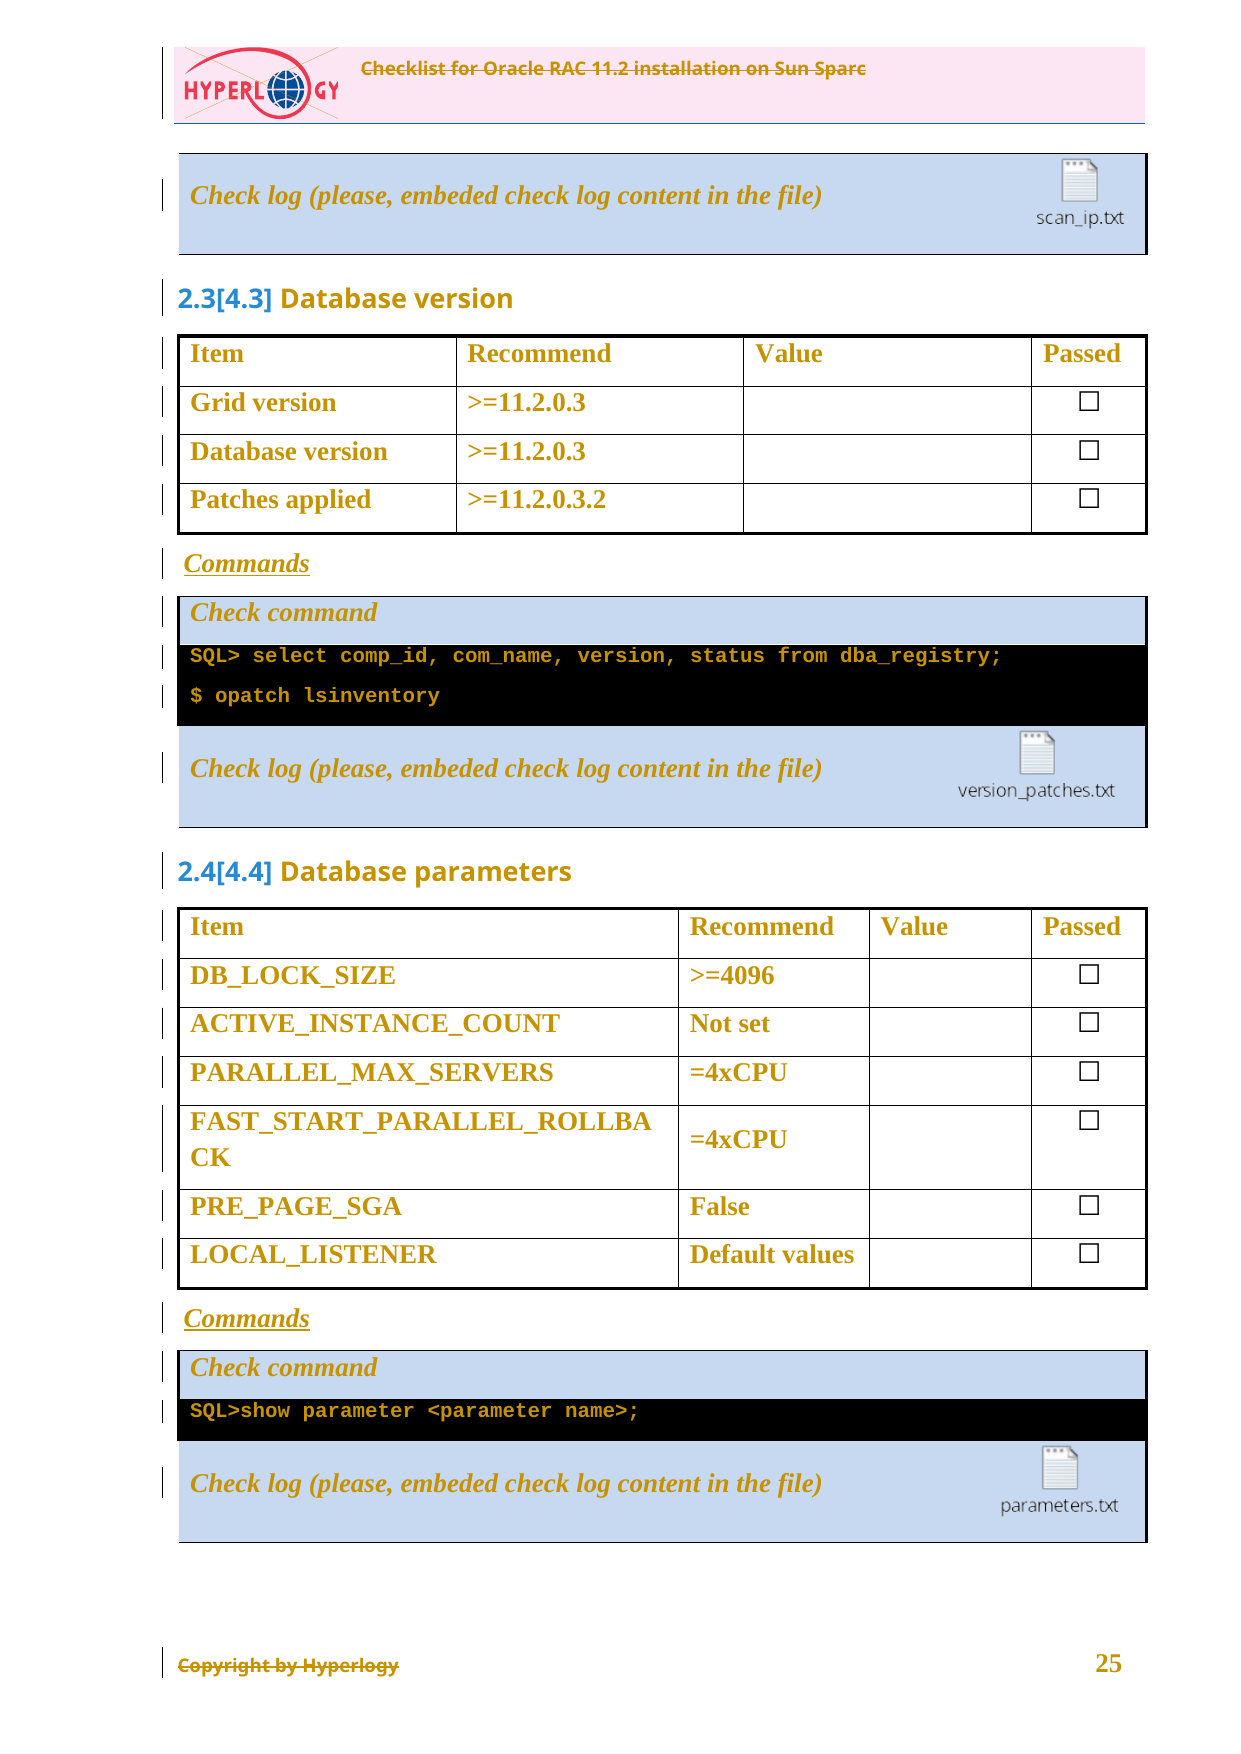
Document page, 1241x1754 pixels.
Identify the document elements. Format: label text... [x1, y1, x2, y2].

table_cell FAST_START_PARALLEL_ROLLBACK [180, 1106, 678, 1189]
table_cell =4xCPU [679, 1106, 869, 1189]
table_cell [870, 959, 1031, 1007]
table_cell [1032, 1057, 1145, 1104]
table_cell [1032, 1008, 1145, 1056]
table_cell [870, 1057, 1031, 1104]
table_cell [1032, 1239, 1145, 1287]
table_cell [870, 1190, 1031, 1238]
table_cell Database version [180, 435, 456, 483]
table_header Check command [180, 597, 1145, 644]
table_cell [870, 1106, 1031, 1189]
table_header Passed [1032, 910, 1145, 958]
table_cell [744, 484, 1031, 532]
table_cell >=11.2.0.3 [457, 435, 743, 483]
table_header Value [870, 910, 1031, 958]
table_cell Default values [679, 1239, 869, 1287]
table_header Passed [1032, 338, 1145, 386]
table_cell PARALLEL_MAX_SERVERS [180, 1057, 678, 1104]
table_header Item [180, 338, 456, 386]
table_cell Grid version [180, 387, 456, 434]
table_cell [744, 387, 1031, 434]
table_cell Check log (please, embeded check log content in the file) [179, 1441, 921, 1542]
table_cell [1032, 1106, 1145, 1189]
subtitle Commands [183, 1302, 1122, 1333]
table_cell Check log (please, embeded check log content in the file) [179, 154, 921, 254]
table_cell [1032, 484, 1145, 532]
table_cell [921, 154, 1145, 254]
table_cell [870, 1008, 1031, 1056]
table_header Item [180, 910, 678, 958]
table_cell LOCAL_LISTENER [180, 1239, 678, 1287]
table_cell [921, 1441, 1145, 1542]
table_cell =4xCPU [679, 1057, 869, 1104]
table_cell [1032, 959, 1145, 1007]
table_cell [1032, 435, 1145, 483]
table_cell ACTIVE_INSTANCE_COUNT [180, 1008, 678, 1056]
table_cell >=11.2.0.3 [457, 387, 743, 434]
subtitle Database parameters [177, 852, 1122, 889]
subtitle Commands [183, 547, 1122, 579]
table_cell SQL> select comp_id, com_name, version, status from dba_registry; $ opatch lsinventory [180, 646, 1145, 725]
table_cell [1032, 1190, 1145, 1238]
table_header Value [744, 338, 1031, 386]
table_cell >=11.2.0.3.2 [457, 484, 743, 532]
table_cell PRE_PAGE_SGA [180, 1190, 678, 1238]
subtitle Database version [177, 279, 1122, 316]
table_header Recommend [457, 338, 743, 386]
table_cell DB_LOCK_SIZE [180, 959, 678, 1007]
table_cell [921, 726, 1145, 827]
table_cell Patches applied [180, 484, 456, 532]
table_header Check command [180, 1351, 1145, 1399]
table_cell Not set [679, 1008, 869, 1056]
table_cell [870, 1239, 1031, 1287]
table_cell False [679, 1190, 869, 1238]
table_cell SQL>show parameter <parameter name>; [180, 1400, 1145, 1440]
table_cell >=4096 [679, 959, 869, 1007]
table_cell [1032, 387, 1145, 434]
table_cell Check log (please, embeded check log content in the file) [179, 726, 921, 827]
table_cell [744, 435, 1031, 483]
table_header Recommend [679, 910, 869, 958]
